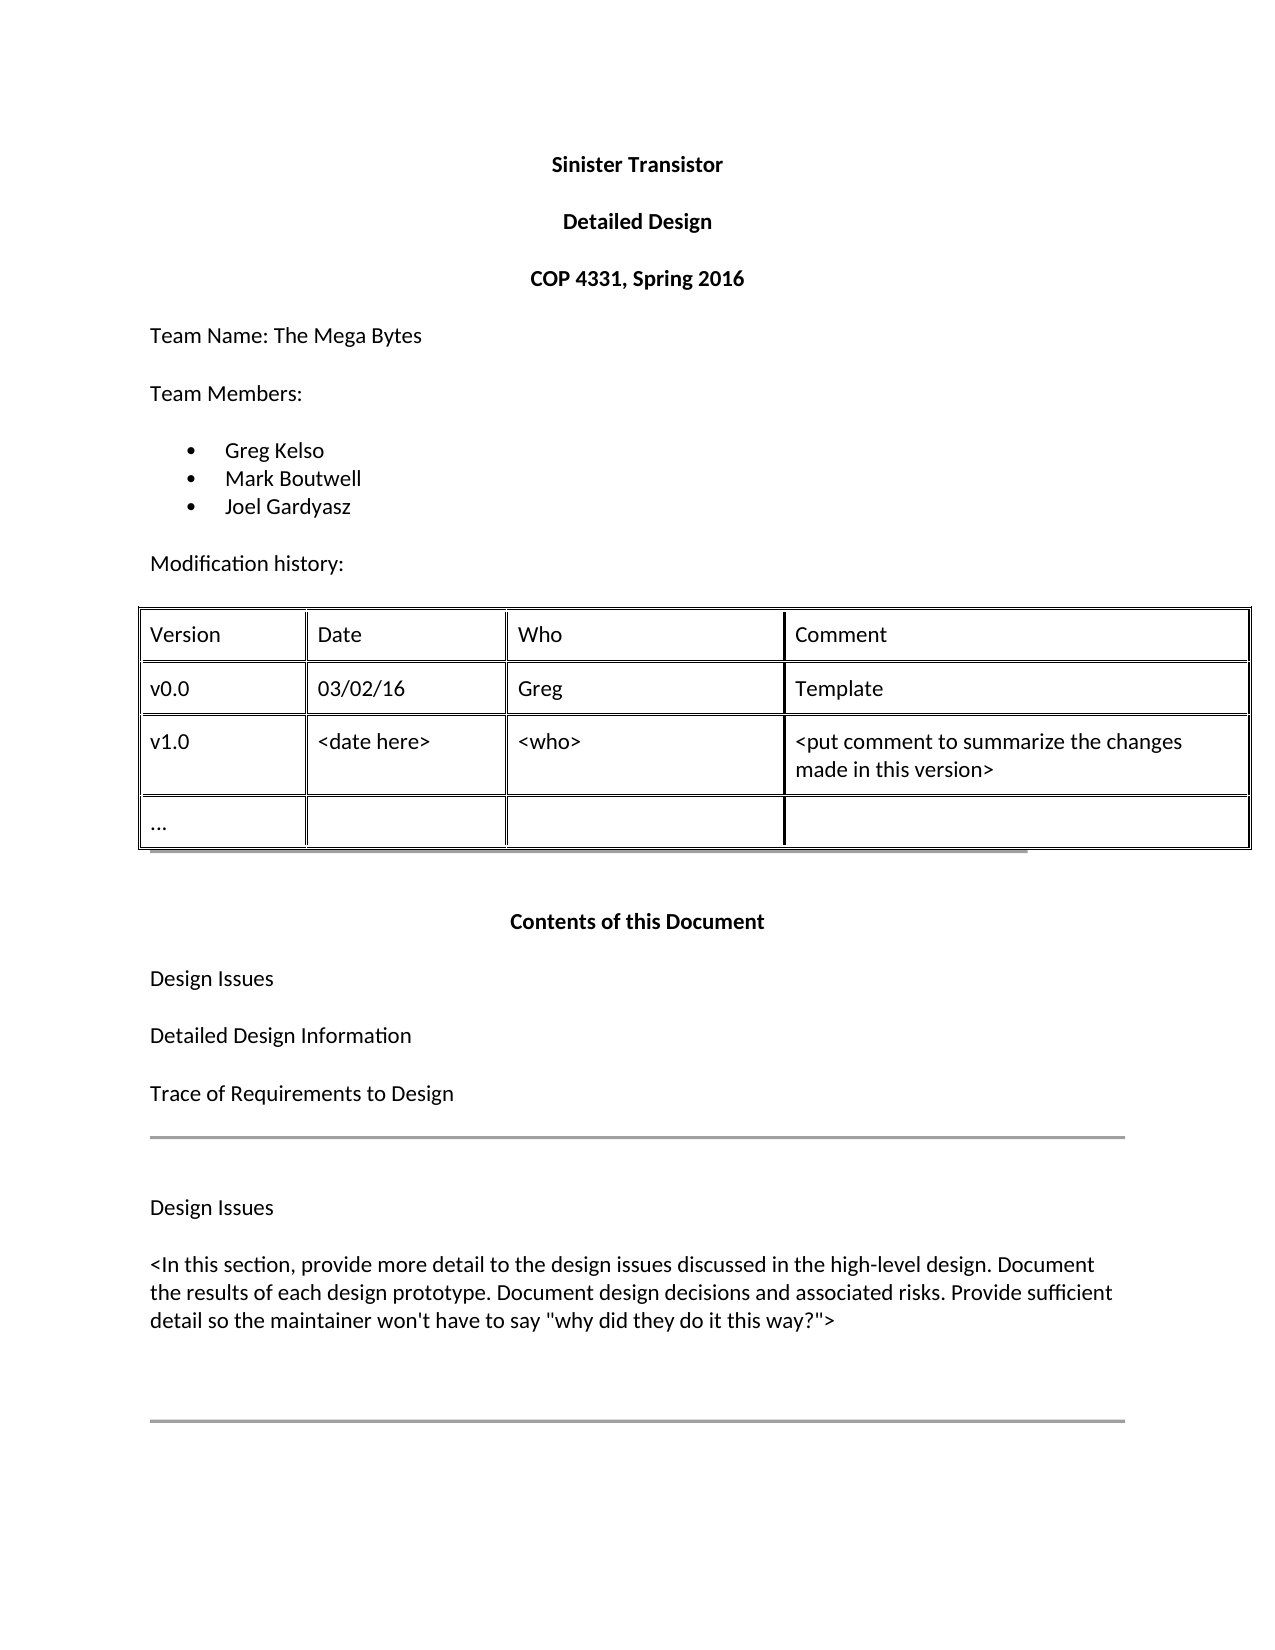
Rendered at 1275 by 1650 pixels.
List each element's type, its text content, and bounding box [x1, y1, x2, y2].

table_cell <put comment to summarize the changes made in this version> [784, 713, 1250, 794]
table_cell <who> [508, 716, 783, 794]
text Contents of this Document [150, 907, 1125, 935]
table_header Comment [784, 610, 1248, 659]
table_header Date [307, 610, 507, 659]
text <In this section, provide more detail to the design issues discussed in the high-level design. Document the results of each design prototype. Document design decisions and associated risks. Provide sufficient detail so the maintainer won't have to say "why did they do it this way?"> [150, 1250, 1125, 1334]
text Detailed Design [150, 207, 1125, 235]
table_cell [507, 797, 784, 847]
table_header Who [507, 610, 784, 659]
table_cell Greg [508, 663, 783, 713]
table_cell ... [139, 794, 307, 847]
text Team Name: The Mega Bytes [150, 322, 1125, 349]
text Sinister Transistor [150, 150, 1125, 178]
table_header Version [141, 610, 307, 659]
text Trace of Requirements to Design [150, 1079, 1125, 1107]
text Design Issues [150, 1193, 1125, 1221]
text Design Issues [150, 964, 1125, 992]
table_cell 03/02/16 [308, 663, 505, 713]
table_cell <date here> [308, 716, 505, 794]
table_cell [307, 797, 507, 847]
table_cell v1.0 [139, 713, 307, 794]
table_cell v0.0 [141, 660, 305, 713]
table_cell [784, 794, 1250, 847]
list Greg Kelso [187, 436, 1125, 464]
list Joel Gardyasz [187, 492, 1125, 520]
text Detailed Design Information [150, 1022, 1125, 1050]
text COP 4331, Spring 2016 [150, 264, 1125, 292]
list Mark Boutwell [187, 464, 1125, 492]
table_cell Template [786, 660, 1249, 713]
text Team Members: [150, 379, 1125, 407]
text Modification history: [150, 549, 1125, 577]
